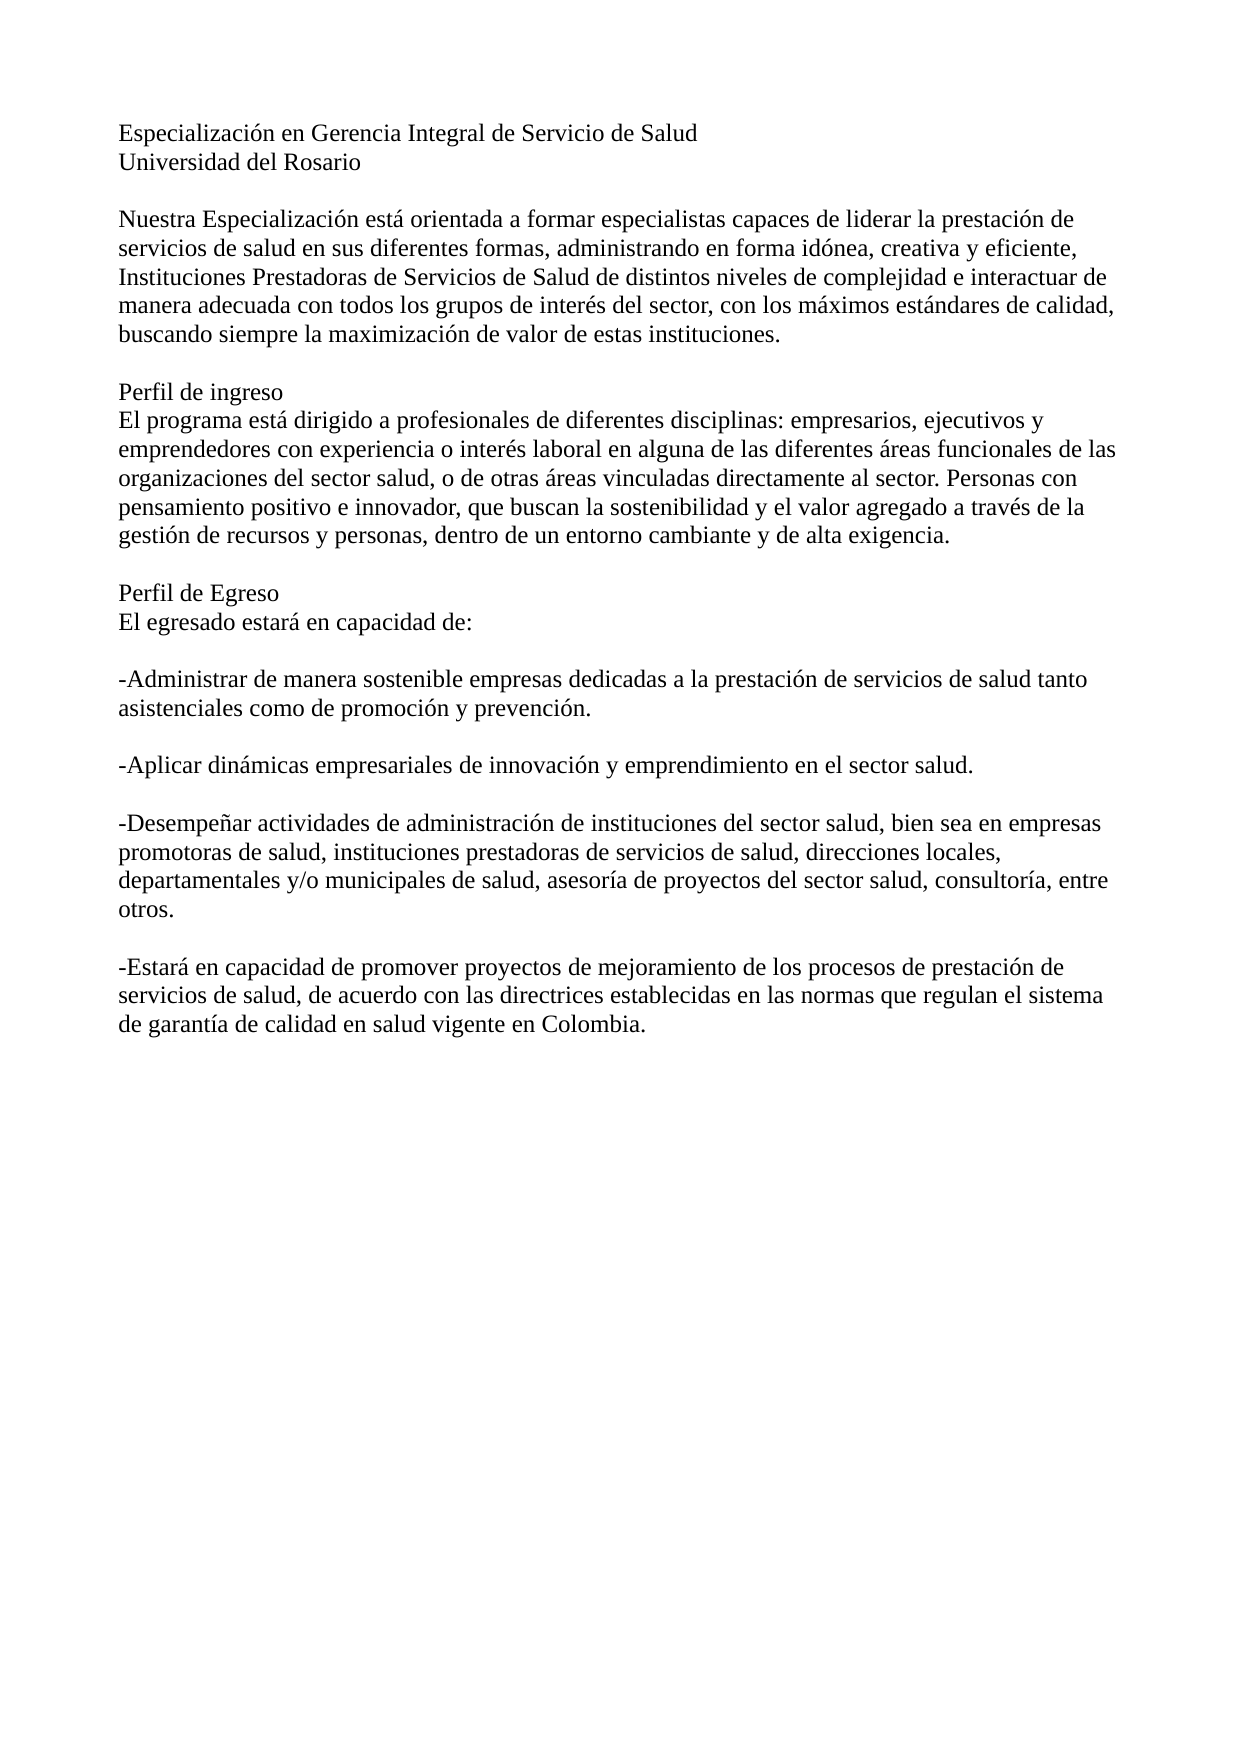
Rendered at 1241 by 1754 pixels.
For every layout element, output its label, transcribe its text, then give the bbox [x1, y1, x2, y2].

text -Aplicar dinámicas empresariales de innovación y emprendimiento en el sector salud. [118, 751, 1122, 779]
text Nuestra Especialización está orientada a formar especialistas capaces de liderar la prestación de servicios de salud en sus diferentes formas, administrando en forma idónea, creativa y eficiente, Instituciones Prestadoras de Servicios de Salud de distintos niveles de complejidad e interactuar de manera adecuada con todos los grupos de interés del sector, con los máximos estándares de calidad, buscando siempre la maximización de valor de estas instituciones. [118, 204, 1122, 348]
text Especialización en Gerencia Integral de Servicio de Salud [118, 118, 1122, 147]
text -Administrar de manera sostenible empresas dedicadas a la prestación de servicios de salud tanto asistenciales como de promoción y prevención. [118, 664, 1122, 722]
text -Estará en capacidad de promover proyectos de mejoramiento de los procesos de prestación de servicios de salud, de acuerdo con las directrices establecidas en las normas que regulan el sistema de garantía de calidad en salud vigente en Colombia. [118, 952, 1122, 1038]
text Perfil de ingreso [118, 377, 1122, 406]
text -Desempeñar actividades de administración de instituciones del sector salud, bien sea en empresas promotoras de salud, instituciones prestadoras de servicios de salud, direcciones locales, departamentales y/o municipales de salud, asesoría de proyectos del sector salud, consultoría, entre otros. [118, 808, 1122, 923]
text Universidad del Rosario [118, 147, 1122, 176]
text El programa está dirigido a profesionales de diferentes disciplinas: empresarios, ejecutivos y emprendedores con experiencia o interés laboral en alguna de las diferentes áreas funcionales de las organizaciones del sector salud, o de otras áreas vinculadas directamente al sector. Personas con pensamiento positivo e innovador, que buscan la sostenibilidad y el valor agregado a través de la gestión de recursos y personas, dentro de un entorno cambiante y de alta exigencia. [118, 406, 1122, 549]
text El egresado estará en capacidad de: [118, 607, 1122, 636]
text Perfil de Egreso [118, 578, 1122, 607]
